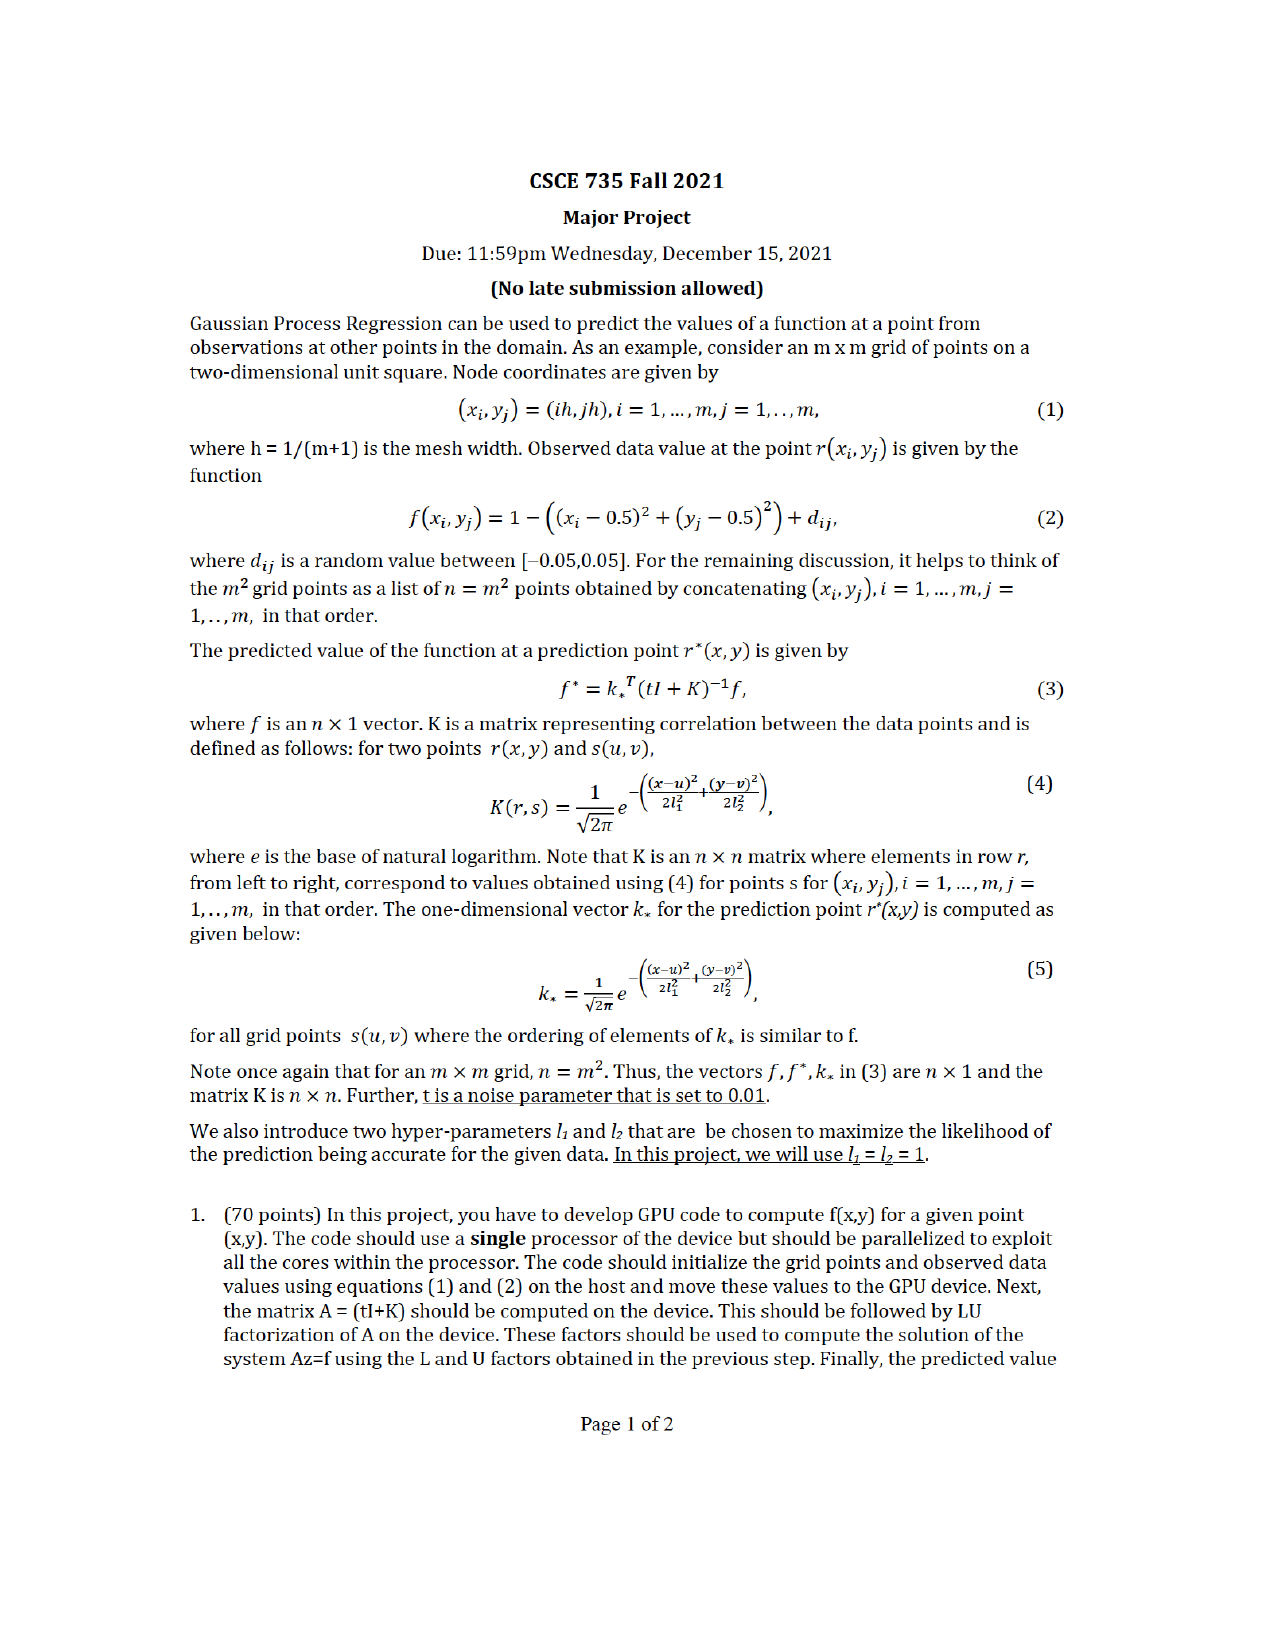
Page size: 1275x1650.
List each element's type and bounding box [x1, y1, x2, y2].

picture [150, 150, 1125, 1473]
